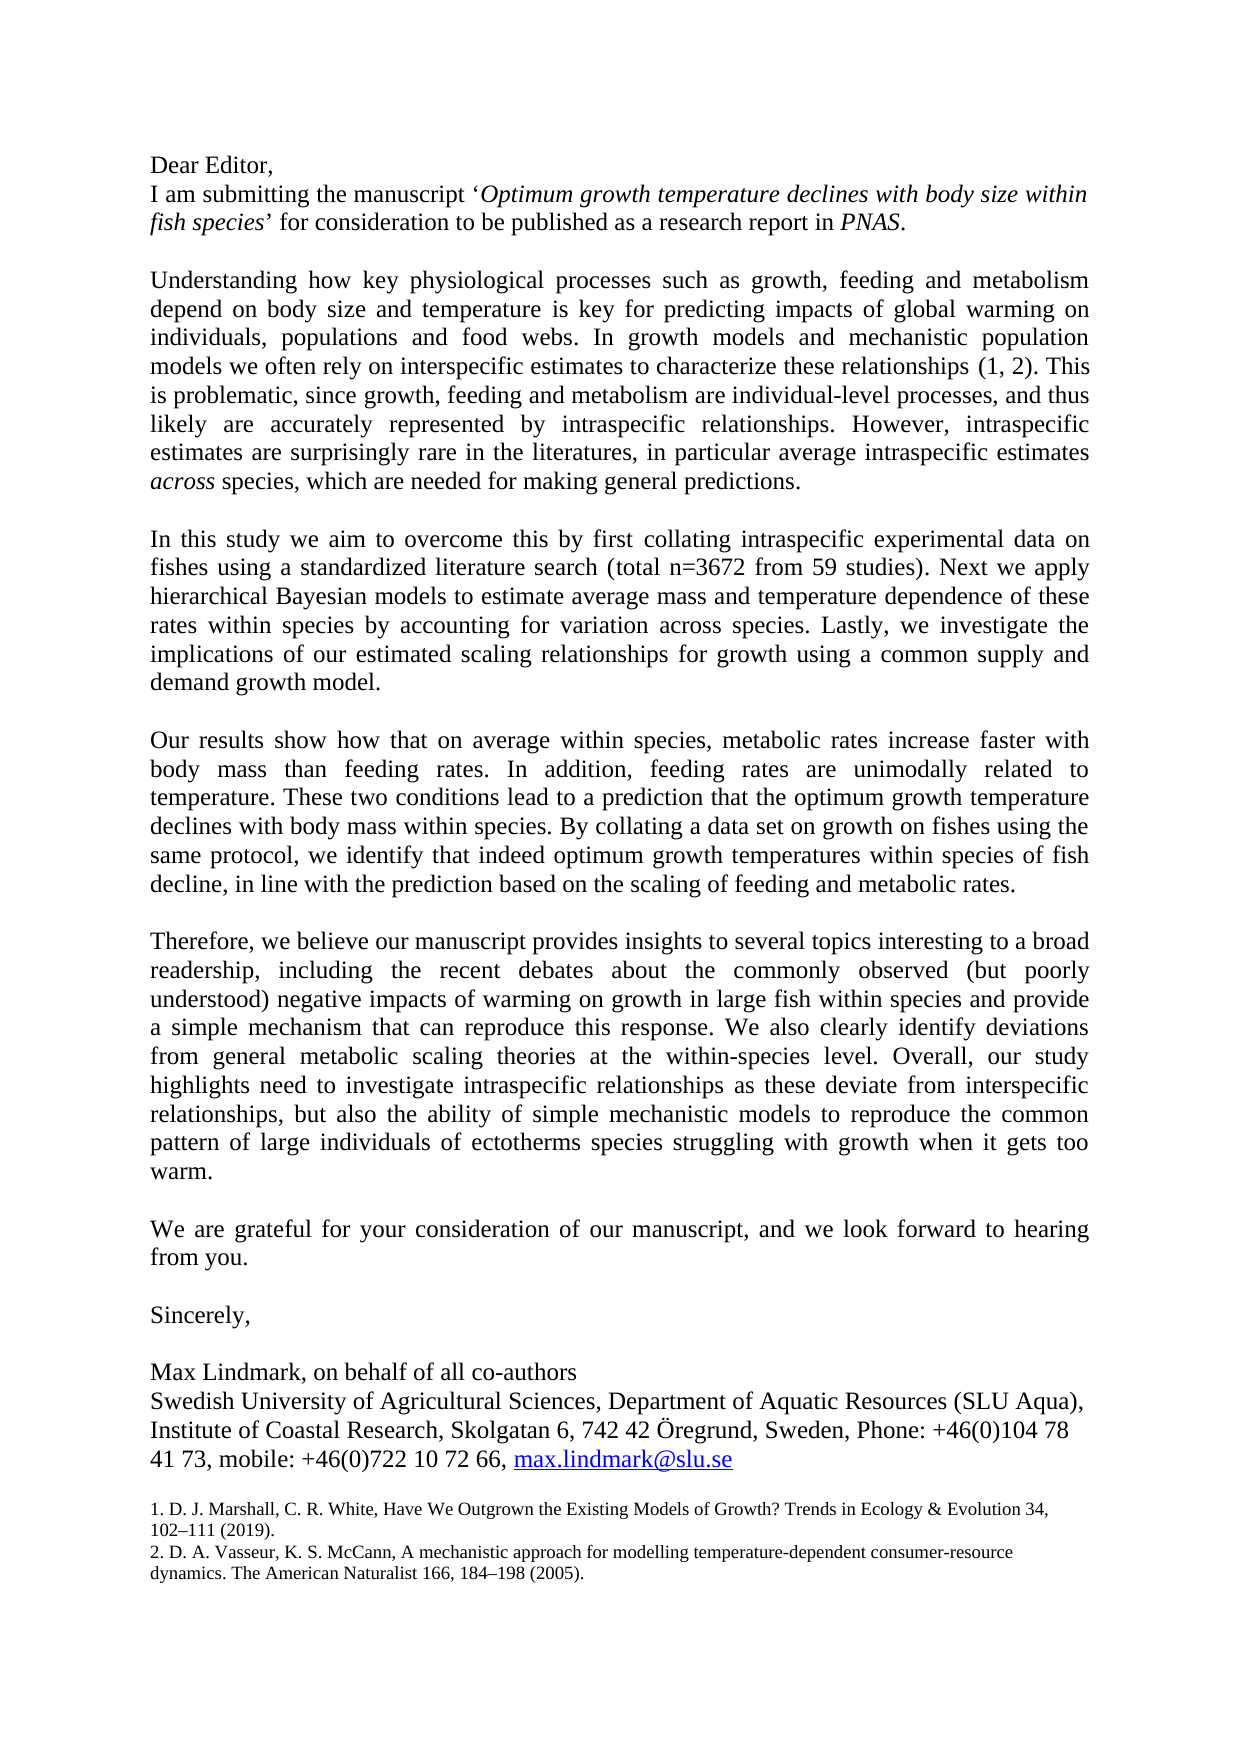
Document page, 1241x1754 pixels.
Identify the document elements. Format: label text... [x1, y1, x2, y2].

text I am submitting the manuscript ‘Optimum growth temperature declines with body size within fish species’ for consideration to be published as a research report in PNAS. [150, 179, 1090, 236]
text In this study we aim to overcome this by first collating intraspecific experimental data on fishes using a standardized literature search (total n=3672 from 59 studies). Next we apply hierarchical Bayesian models to estimate average mass and temperature dependence of these rates within species by accounting for variation across species. Lastly, we investigate the implications of our estimated scaling relationships for growth using a common supply and demand growth model. [150, 524, 1090, 696]
text Max Lindmark, on behalf of all co-authors [150, 1357, 1090, 1386]
text We are grateful for your consideration of our manuscript, and we look forward to hearing from you. [150, 1214, 1090, 1271]
text Understanding how key physiological processes such as growth, feeding and metabolism depend on body size and temperature is key for predicting impacts of global warming on individuals, populations and food webs. In growth models and mechanistic population models we often rely on interspecific estimates to characterize these relationships (1, 2). This is problematic, since growth, feeding and metabolism are individual-level processes, and thus likely are accurately represented by intraspecific relationships. However, intraspecific estimates are surprisingly rare in the literatures, in particular average intraspecific estimates across species, which are needed for making general predictions. [150, 265, 1090, 495]
text 1. D. J. Marshall, C. R. White, Have We Outgrown the Existing Models of Growth? Trends in Ecology & Evolution 34, 102–111 (2019). [150, 1497, 1090, 1541]
text 2. D. A. Vasseur, K. S. McCann, A mechanistic approach for modelling temperature-dependent consumer-resource dynamics. The American Naturalist 166, 184–198 (2005). [150, 1541, 1090, 1584]
text Our results show how that on average within species, metabolic rates increase faster with body mass than feeding rates. In addition, feeding rates are unimodally related to temperature. These two conditions lead to a prediction that the optimum growth temperature declines with body mass within species. By collating a data set on growth on fishes using the same protocol, we identify that indeed optimum growth temperatures within species of fish decline, in line with the prediction based on the scaling of feeding and metabolic rates. [150, 725, 1090, 897]
text Swedish University of Agricultural Sciences, Department of Aquatic Resources (SLU Aqua), [150, 1386, 1090, 1415]
text 41 73, mobile: +46(0)722 10 72 66, max.lindmark@slu.se [150, 1444, 1090, 1472]
text Institute of Coastal Research, Skolgatan 6, 742 42 Öregrund, Sweden, Phone: +46(0)104 78 [150, 1415, 1090, 1444]
text Therefore, we believe our manuscript provides insights to several topics interesting to a broad readership, including the recent debates about the commonly observed (but poorly understood) negative impacts of warming on growth in large fish within species and provide a simple mechanism that can reproduce this response. We also clearly identify deviations from general metabolic scaling theories at the within-species level. Overall, our study highlights need to investigate intraspecific relationships as these deviate from interspecific relationships, but also the ability of simple mechanistic models to reproduce the common pattern of large individuals of ectotherms species struggling with growth when it gets too warm. [150, 926, 1090, 1185]
text Dear Editor, [150, 150, 1090, 179]
text Sincerely, [150, 1300, 1090, 1329]
